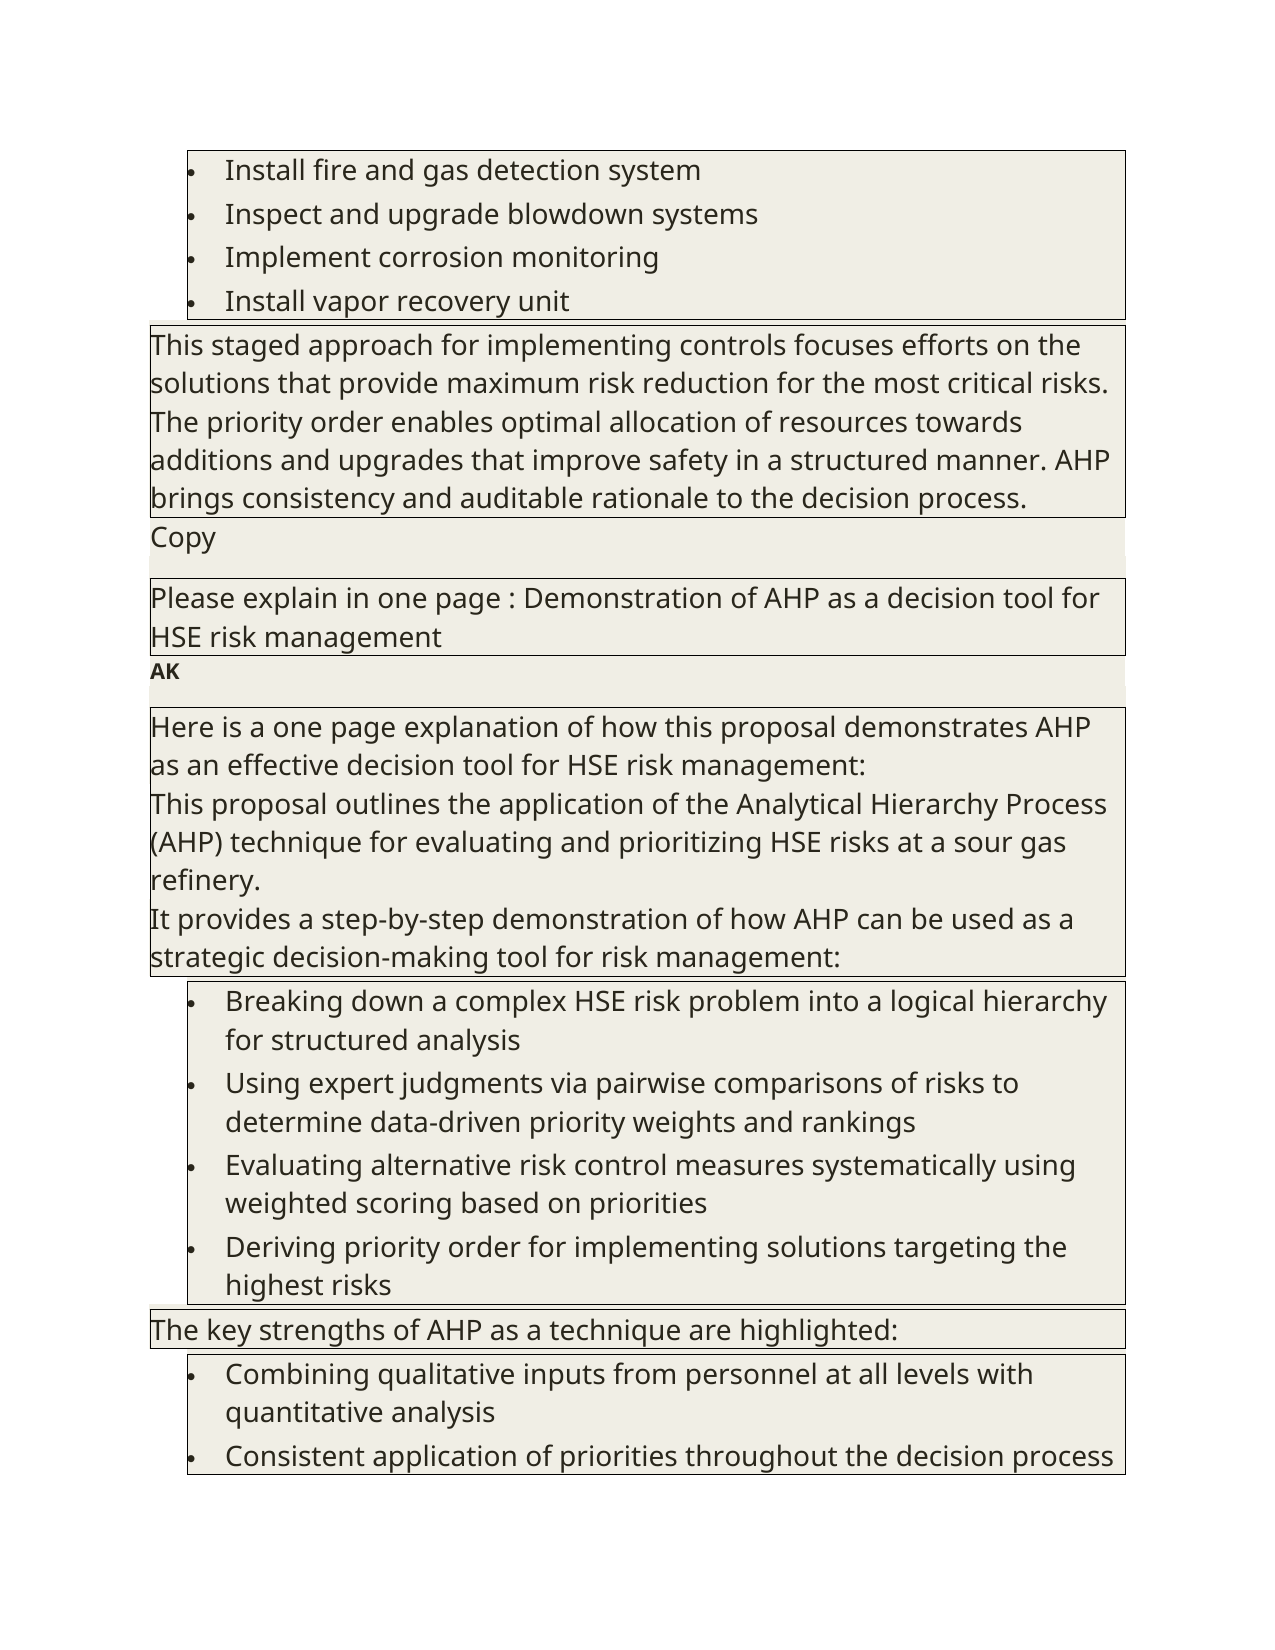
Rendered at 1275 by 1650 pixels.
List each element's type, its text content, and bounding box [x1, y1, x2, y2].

list Inspect and upgrade blowdown systems [188, 193, 1125, 232]
list Using expert judgments via pairwise comparisons of risks to determine data-driven priority weights and rankings [188, 1063, 1125, 1140]
text The priority order enables optimal allocation of resources towards additions and upgrades that improve safety in a structured manner. AHP brings consistency and auditable rationale to the decision process. [151, 401, 1125, 517]
list Deriving priority order for implementing solutions targeting the highest risks [188, 1227, 1125, 1304]
text Copy [150, 518, 1125, 556]
list Install vapor recovery unit [188, 280, 1125, 319]
list Breaking down a complex HSE risk problem into a logical hierarchy for structured analysis [188, 982, 1125, 1058]
list Implement corrosion monitoring [188, 237, 1125, 276]
list Install fire and gas detection system [188, 151, 1125, 189]
text AK [150, 656, 1125, 686]
text The key strengths of AHP as a technique are highlighted: [151, 1310, 1125, 1348]
text This proposal outlines the application of the Analytical Hierarchy Process (AHP) technique for evaluating and prioritizing HSE risks at a sour gas refinery. [151, 784, 1125, 898]
list Consistent application of priorities throughout the decision process [188, 1436, 1125, 1474]
text Please explain in one page : Demonstration of AHP as a decision tool for HSE risk management [151, 579, 1125, 655]
text Here is a one page explanation of how this proposal demonstrates AHP as an effective decision tool for HSE risk management: [151, 708, 1125, 784]
list Combining qualitative inputs from personnel at all levels with quantitative analysis [188, 1355, 1125, 1431]
text This staged approach for implementing controls focuses efforts on the solutions that provide maximum risk reduction for the most critical risks. [151, 326, 1125, 401]
list Evaluating alternative risk control measures systematically using weighted scoring based on priorities [188, 1145, 1125, 1222]
text It provides a step-by-step demonstration of how AHP can be used as a strategic decision-making tool for risk management: [151, 898, 1125, 976]
